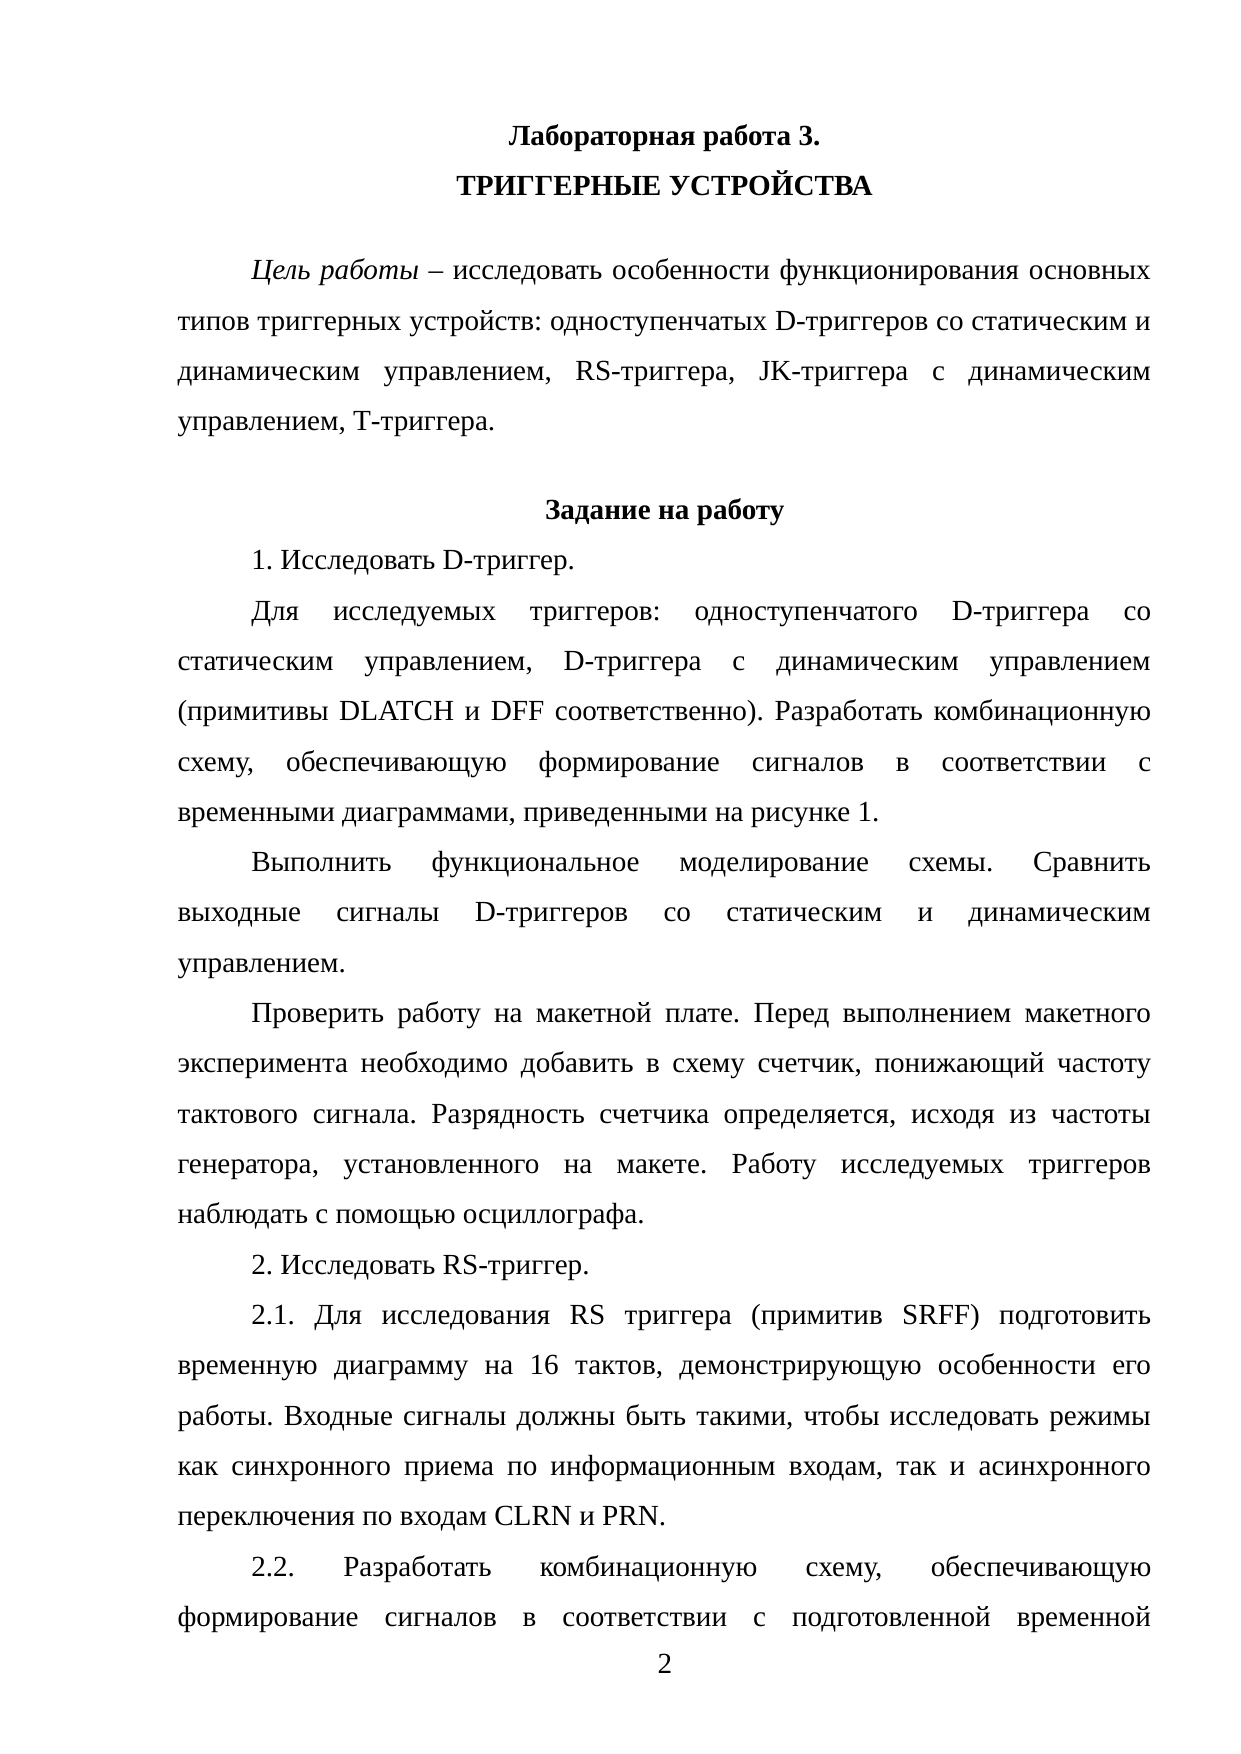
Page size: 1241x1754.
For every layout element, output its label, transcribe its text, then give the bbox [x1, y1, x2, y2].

text 2.1. Для исследования RS триггера (примитив SRFF) подготовить временную диаграмму на 16 тактов, демонстрирующую особенности его работы. Входные сигналы должны быть такими, чтобы исследовать режимы как синхронного приема по информационным входам, так и асинхронного переключения по входам CLRN и PRN. [177, 1297, 1152, 1532]
text 1. Исследовать D-триггер. [177, 542, 1152, 576]
text Цель работы – исследовать особенности функционирования основных типов триггерных устройств: одноступенчатых D-триггеров со статическим и динамическим управлением, RS-триггера, JK-триггера с динамическим управлением, Т-триггера. [177, 252, 1152, 437]
text Задание на работу [177, 492, 1152, 526]
text Выполнить функциональное моделирование схемы. Сравнить выходные сигналы D-триггеров со статическим и динамическим управлением. [177, 844, 1152, 978]
text Проверить работу на макетной плате. Перед выполнением макетного эксперимента необходимо добавить в схему счетчик, понижающий частоту тактового сигнала. Разрядность счетчика определяется, исходя из частоты генератора, установленного на макете. Работу исследуемых триггеров наблюдать с помощью осциллографа. [177, 995, 1152, 1230]
text Лабораторная работа 3. [177, 118, 1152, 152]
text 2. Исследовать RS-триггер. [177, 1247, 1152, 1280]
text Для исследуемых триггеров: одноступенчатого D-триггера со статическим управлением, D-триггера с динамическим управлением (примитивы DLATCH и DFF соответственно). Разработать комбинационную схему, обеспечивающую формирование сигналов в соответствии с временными диаграммами, приведенными на рисунке 1. [177, 593, 1152, 827]
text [177, 1549, 1152, 1632]
text ТРИГГЕРНЫЕ УСТРОЙСТВА [177, 168, 1152, 202]
